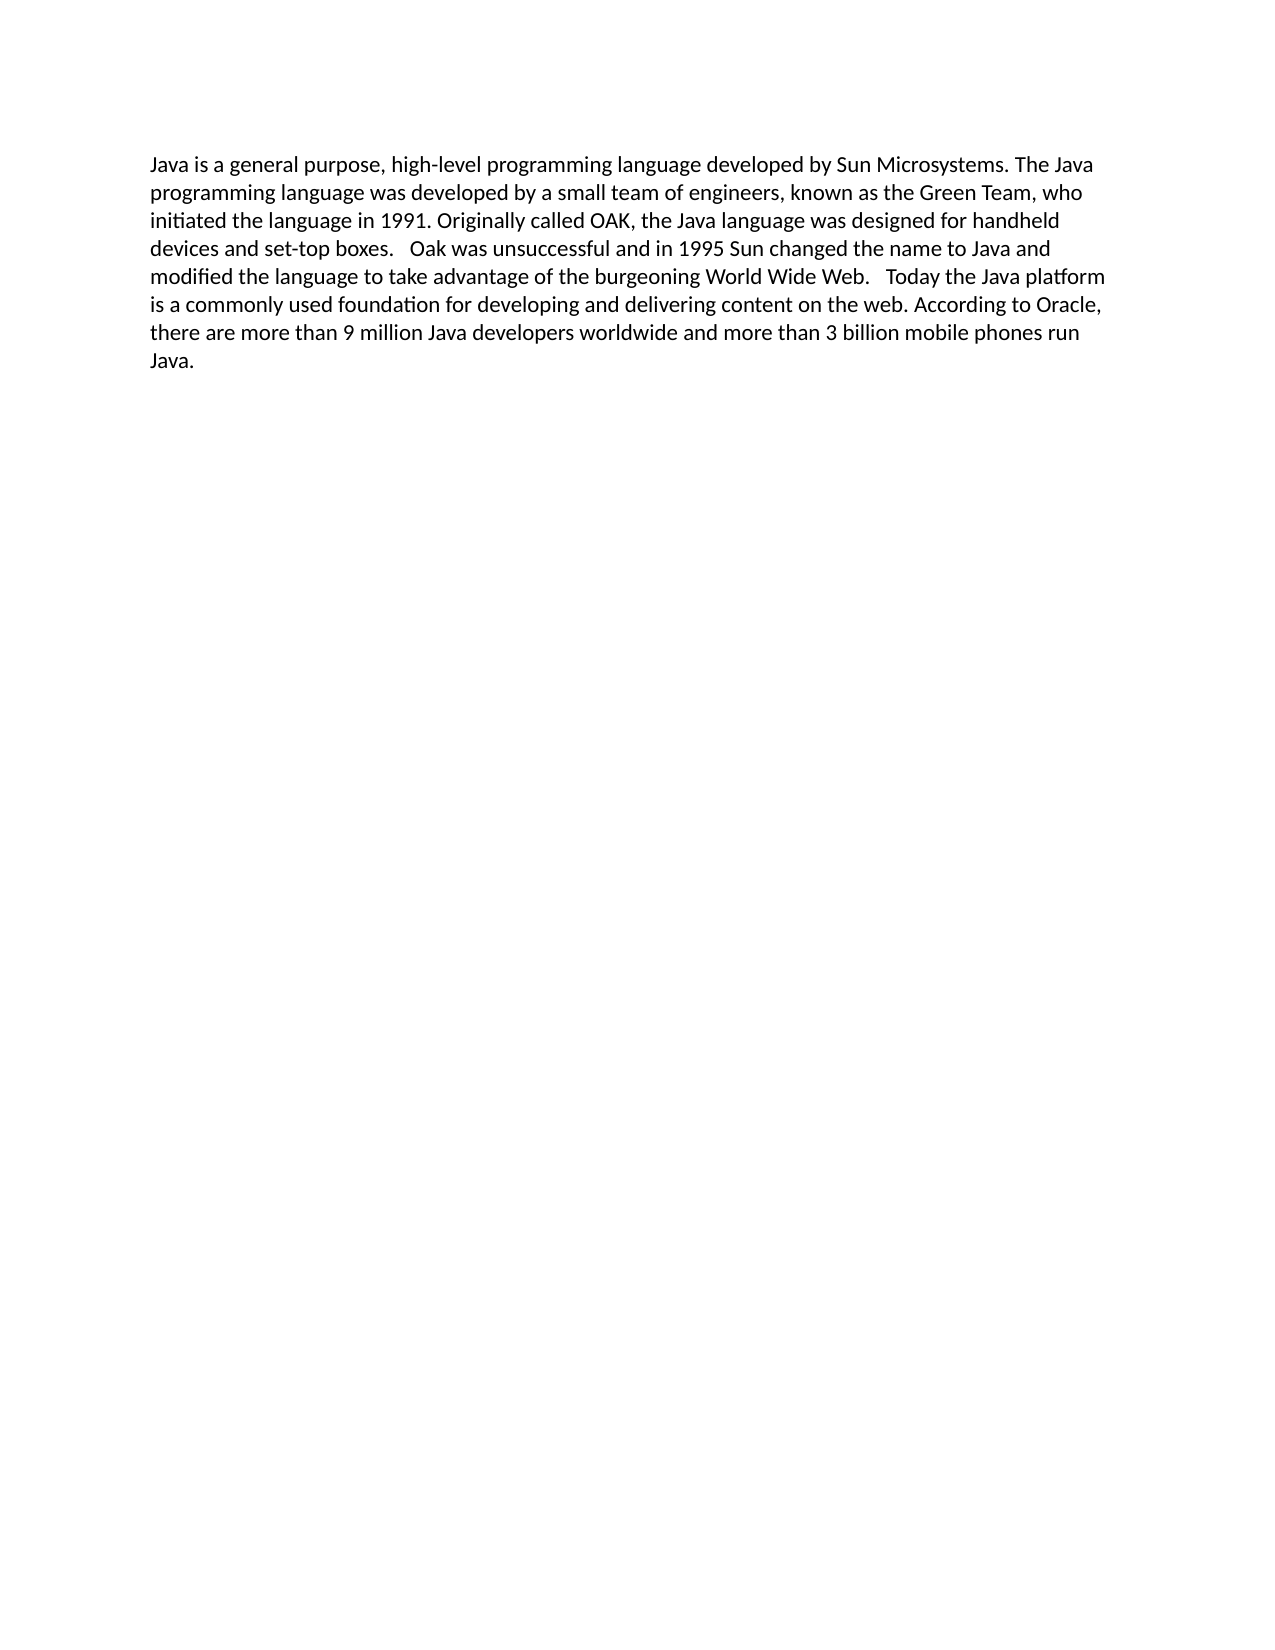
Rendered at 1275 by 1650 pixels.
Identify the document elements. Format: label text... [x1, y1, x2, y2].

text Java is a general purpose, high-level programming language developed by Sun Microsystems. The Java programming language was developed by a small team of engineers, known as the Green Team, who initiated the language in 1991. Originally called OAK, the Java language was designed for handheld devices and set-top boxes. Oak was unsuccessful and in 1995 Sun changed the name to Java and modified the language to take advantage of the burgeoning World Wide Web. Today the Java platform is a commonly used foundation for developing and delivering content on the web. According to Oracle, there are more than 9 million Java developers worldwide and more than 3 billion mobile phones run Java. [150, 150, 1125, 457]
